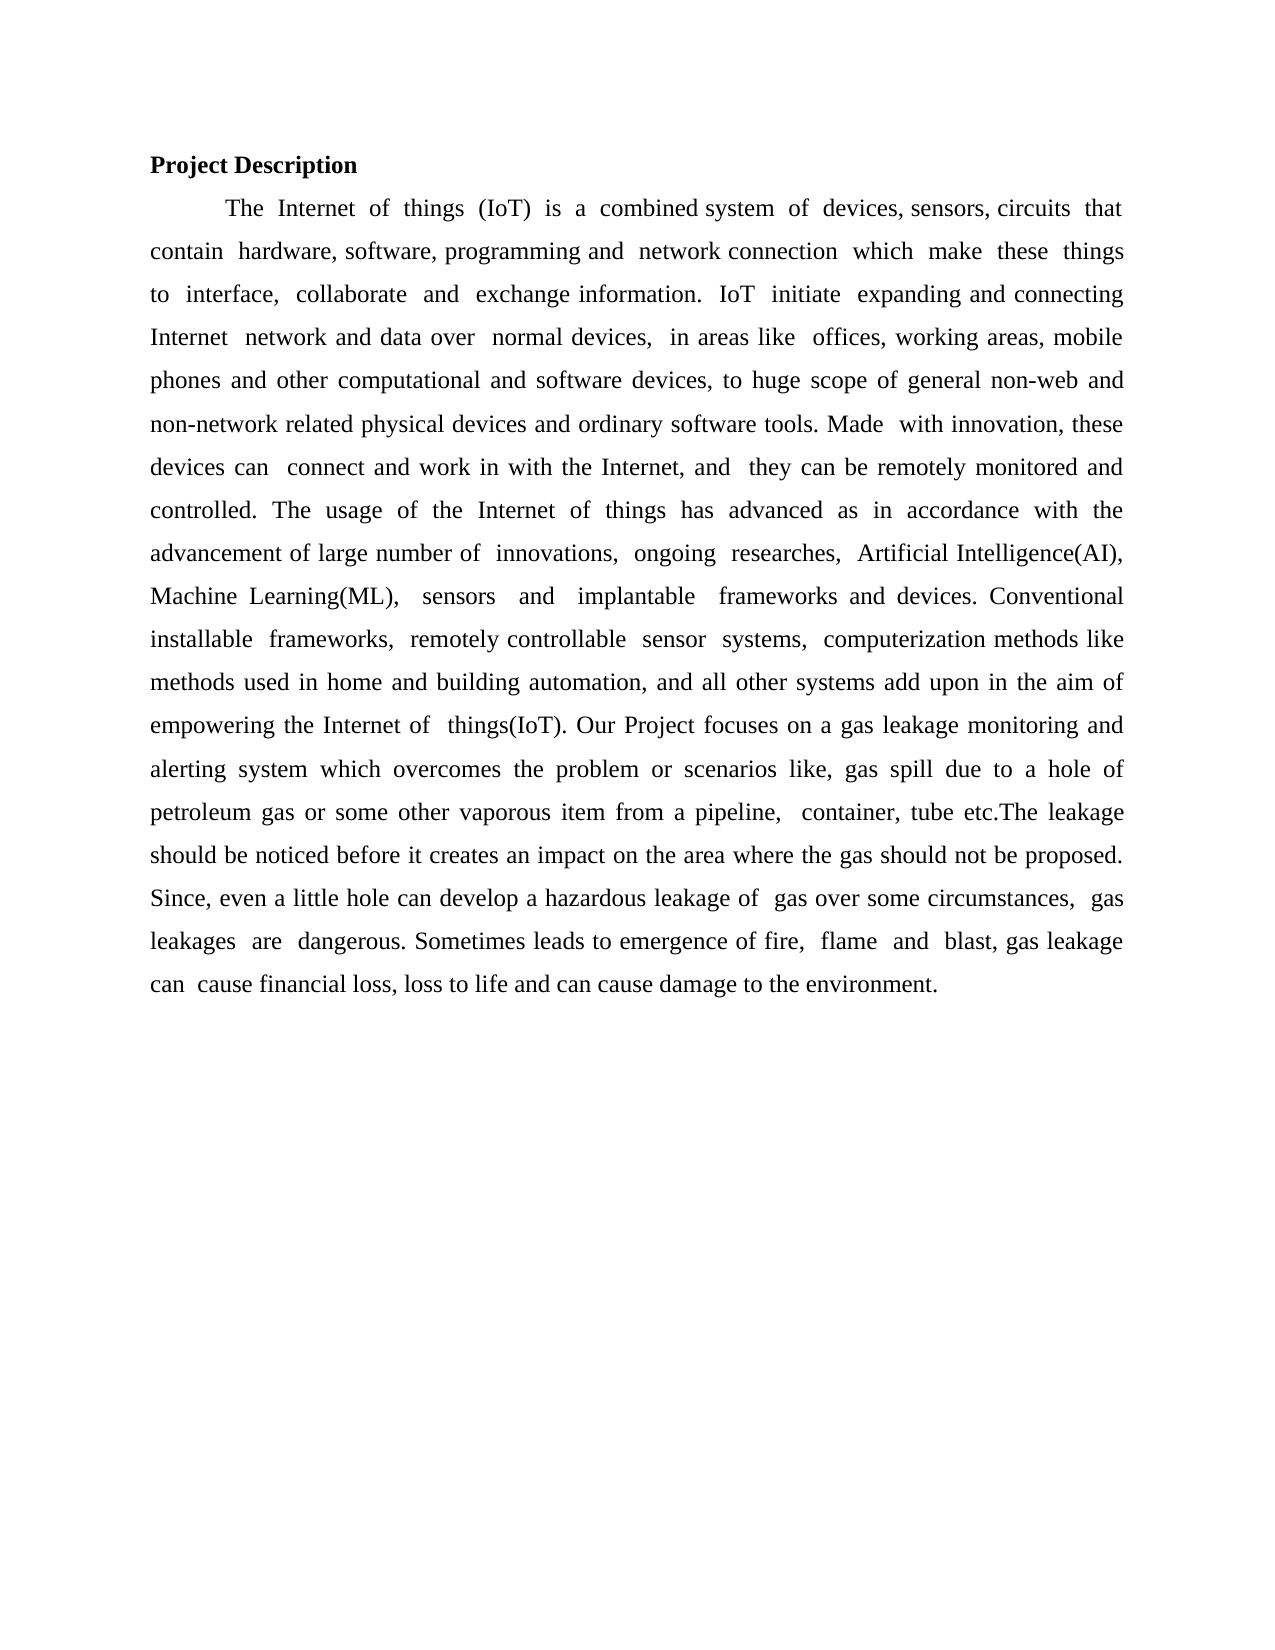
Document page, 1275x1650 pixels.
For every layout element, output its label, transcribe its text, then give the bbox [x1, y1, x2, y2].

text The Internet of things (IoT) is a combined system of devices, sensors, circuits that contain hardware, software, programming and network connection which make these things to interface, collaborate and exchange information. IoT initiate expanding and connecting Internet network and data over normal devices, in areas like offices, working areas, mobile phones and other computational and software devices, to huge scope of general non-web and non-network related physical devices and ordinary software tools. Made with innovation, these devices can connect and work in with the Internet, and they can be remotely monitored and controlled. The usage of the Internet of things has advanced as in accordance with the advancement of large number of innovations, ongoing researches, Artificial Intelligence(AI), Machine Learning(ML), sensors and implantable frameworks and devices. Conventional installable frameworks, remotely controllable sensor systems, computerization methods like methods used in home and building automation, and all other systems add upon in the aim of empowering the Internet of things(IoT). Our Project focuses on a gas leakage monitoring and alerting system which overcomes the problem or scenarios like, gas spill due to a hole of petroleum gas or some other vaporous item from a pipeline, container, tube etc.The leakage should be noticed before it creates an impact on the area where the gas should not be proposed. Since, even a little hole can develop a hazardous leakage of gas over some circumstances, gas leakages are dangerous. Sometimes leads to emergence of fire, flame and blast, gas leakage can cause financial loss, loss to life and can cause damage to the environment. [150, 193, 1125, 998]
text Project Description [150, 150, 1125, 179]
